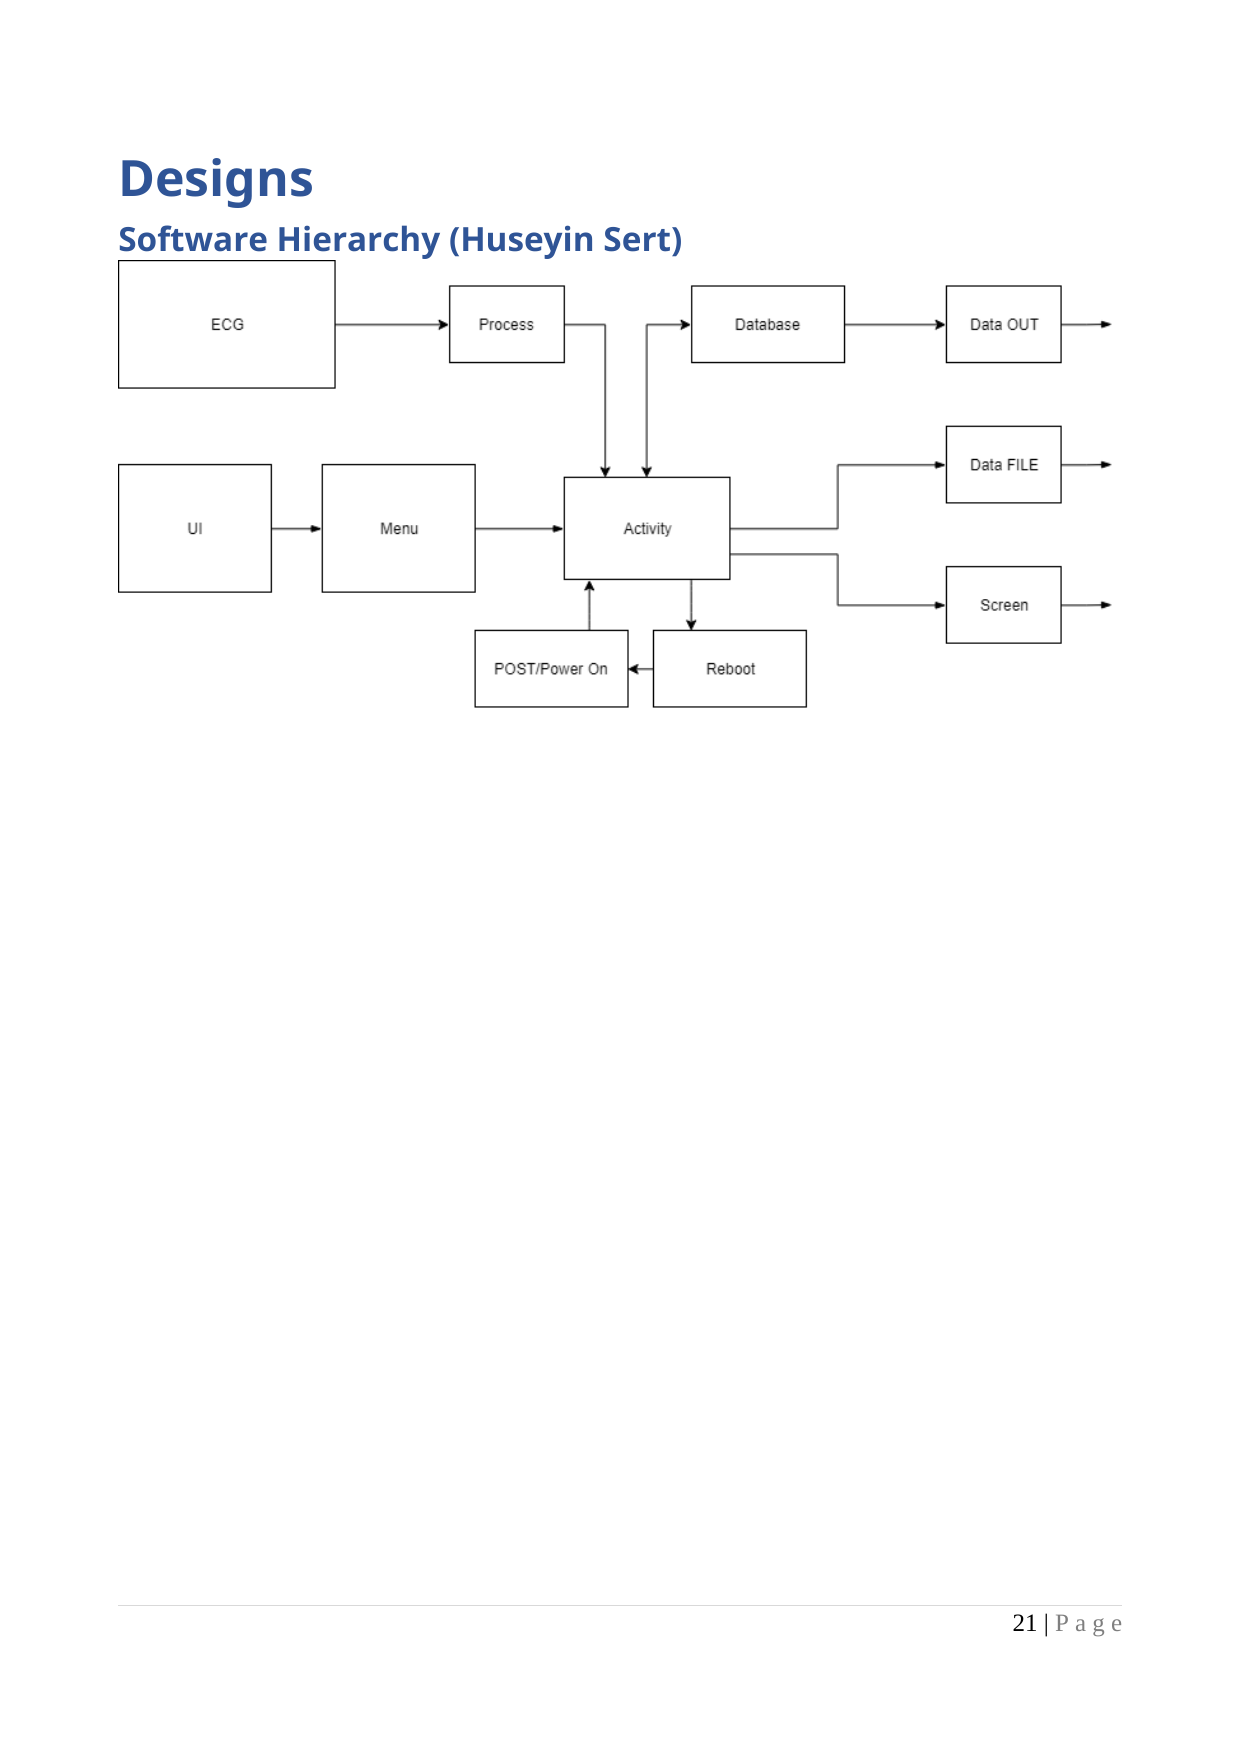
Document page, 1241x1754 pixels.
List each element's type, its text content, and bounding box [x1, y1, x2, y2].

subtitle Designs [118, 143, 1122, 211]
picture [118, 260, 1123, 709]
subtitle Software Hierarchy (Huseyin Sert) [118, 215, 1122, 260]
